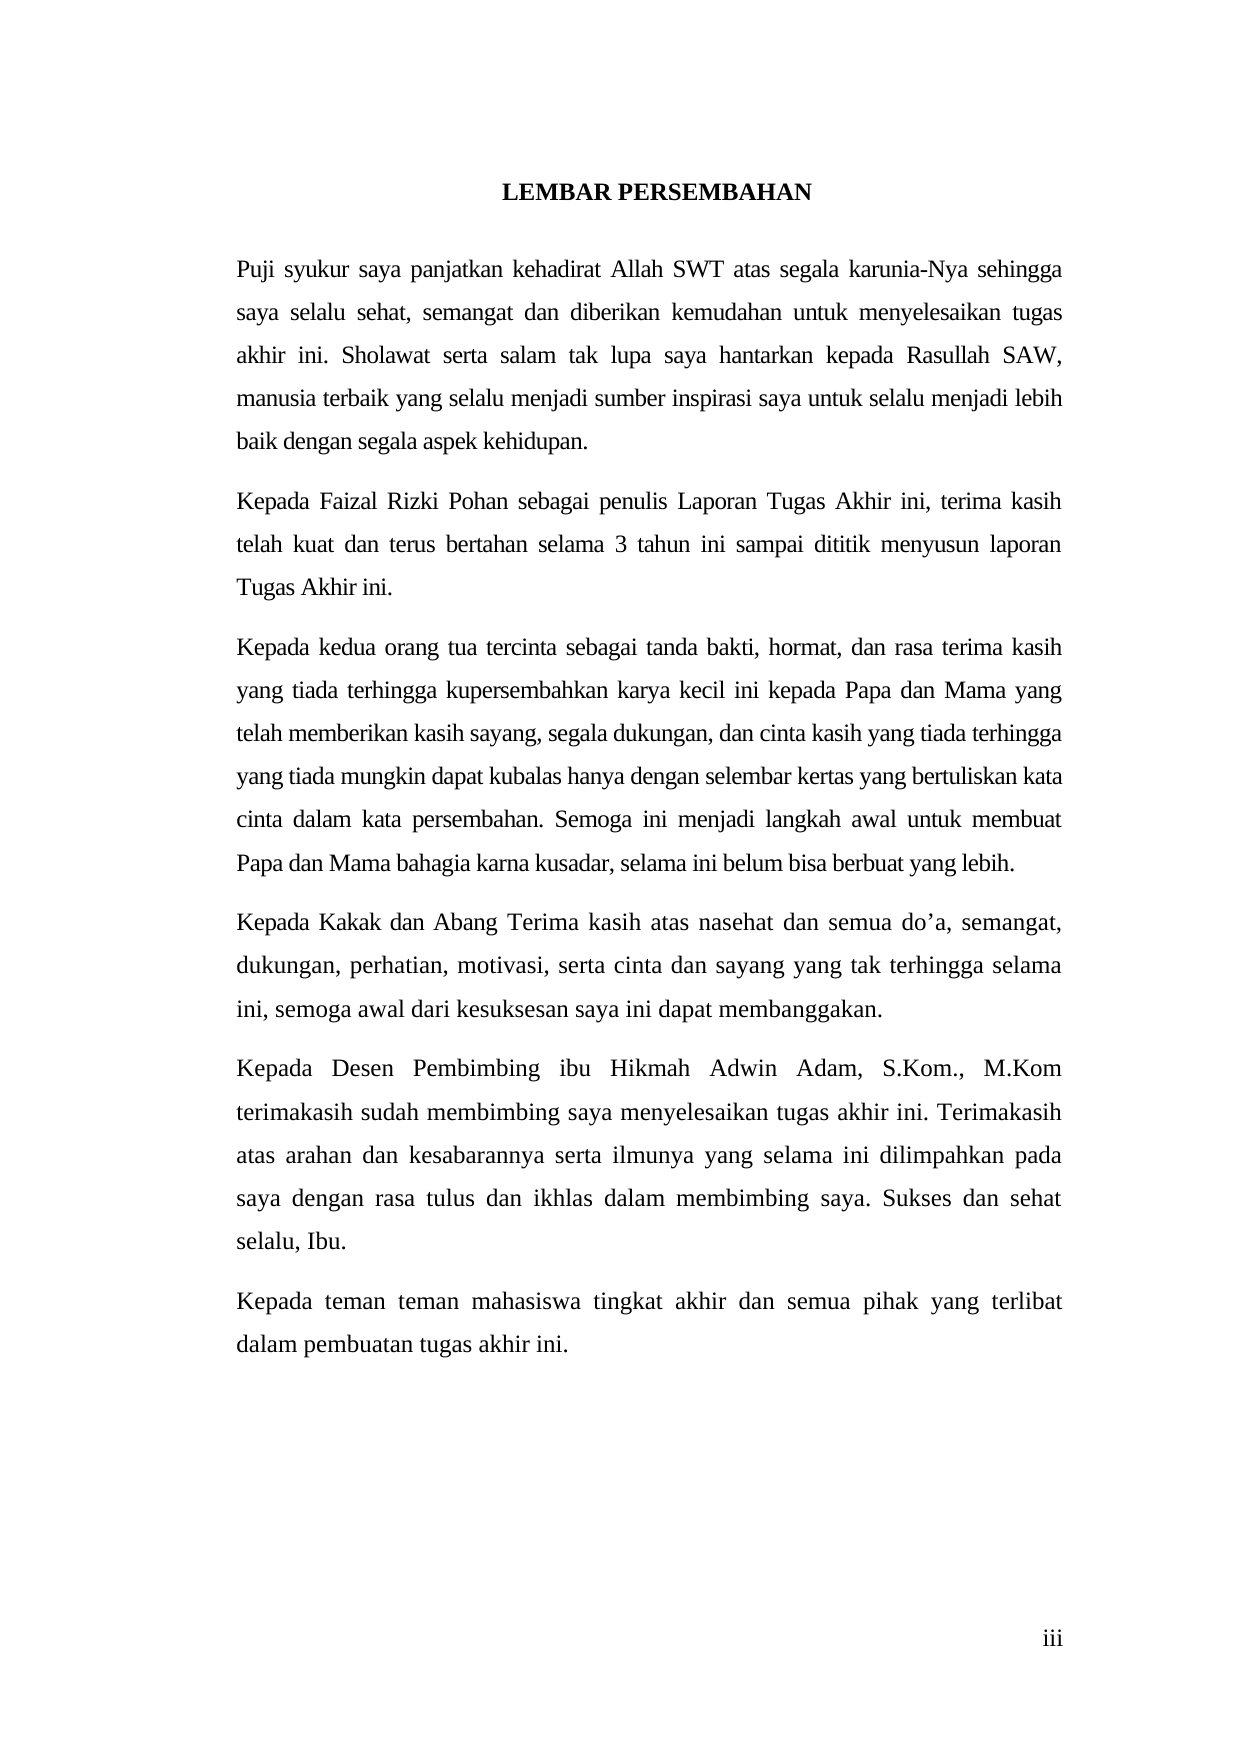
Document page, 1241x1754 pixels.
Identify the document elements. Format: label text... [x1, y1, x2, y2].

text Kepada kedua orang tua tercinta sebagai tanda bakti, hormat, dan rasa terima kasih yang tiada terhingga kupersembahkan karya kecil ini kepada Papa dan Mama yang telah memberikan kasih sayang, segala dukungan, dan cinta kasih yang tiada terhingga yang tiada mungkin dapat kubalas hanya dengan selembar kertas yang bertuliskan kata cinta dalam kata persembahan. Semoga ini menjadi langkah awal untuk membuat Papa dan Mama bahagia karna kusadar, selama ini belum bisa berbuat yang lebih. [236, 632, 1063, 876]
text Puji syukur saya panjatkan kehadirat Allah SWT atas segala karunia-Nya sehingga saya selalu sehat, semangat dan diberikan kemudahan untuk menyelesaikan tugas akhir ini. Sholawat serta salam tak lupa saya hantarkan kepada Rasullah SAW, manusia terbaik yang selalu menjadi sumber inspirasi saya untuk selalu menjadi lebih baik dengan segala aspek kehidupan. [236, 254, 1063, 455]
text Kepada Desen Pembimbing ibu Hikmah Adwin Adam, S.Kom., M.Kom terimakasih sudah membimbing saya menyelesaikan tugas akhir ini. Terimakasih atas arahan dan kesabarannya serta ilmunya yang selama ini dilimpahkan pada saya dengan rasa tulus dan ikhlas dalam membimbing saya. Sukses dan sehat selalu, Ibu. [236, 1053, 1063, 1255]
text Kepada Faizal Rizki Pohan sebagai penulis Laporan Tugas Akhir ini, terima kasih telah kuat dan terus bertahan selama 3 tahun ini sampai dititik menyusun laporan Tugas Akhir ini. [236, 486, 1063, 601]
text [236, 177, 1078, 206]
text Kepada teman teman mahasiswa tingkat akhir dan semua pihak yang terlibat dalam pembuatan tugas akhir ini. [236, 1286, 1063, 1358]
text Kepada Kakak dan Abang Terima kasih atas nasehat dan semua do’a, semangat, dukungan, perhatian, motivasi, serta cinta dan sayang yang tak terhingga selama ini, semoga awal dari kesuksesan saya ini dapat membanggakan. [236, 907, 1063, 1022]
